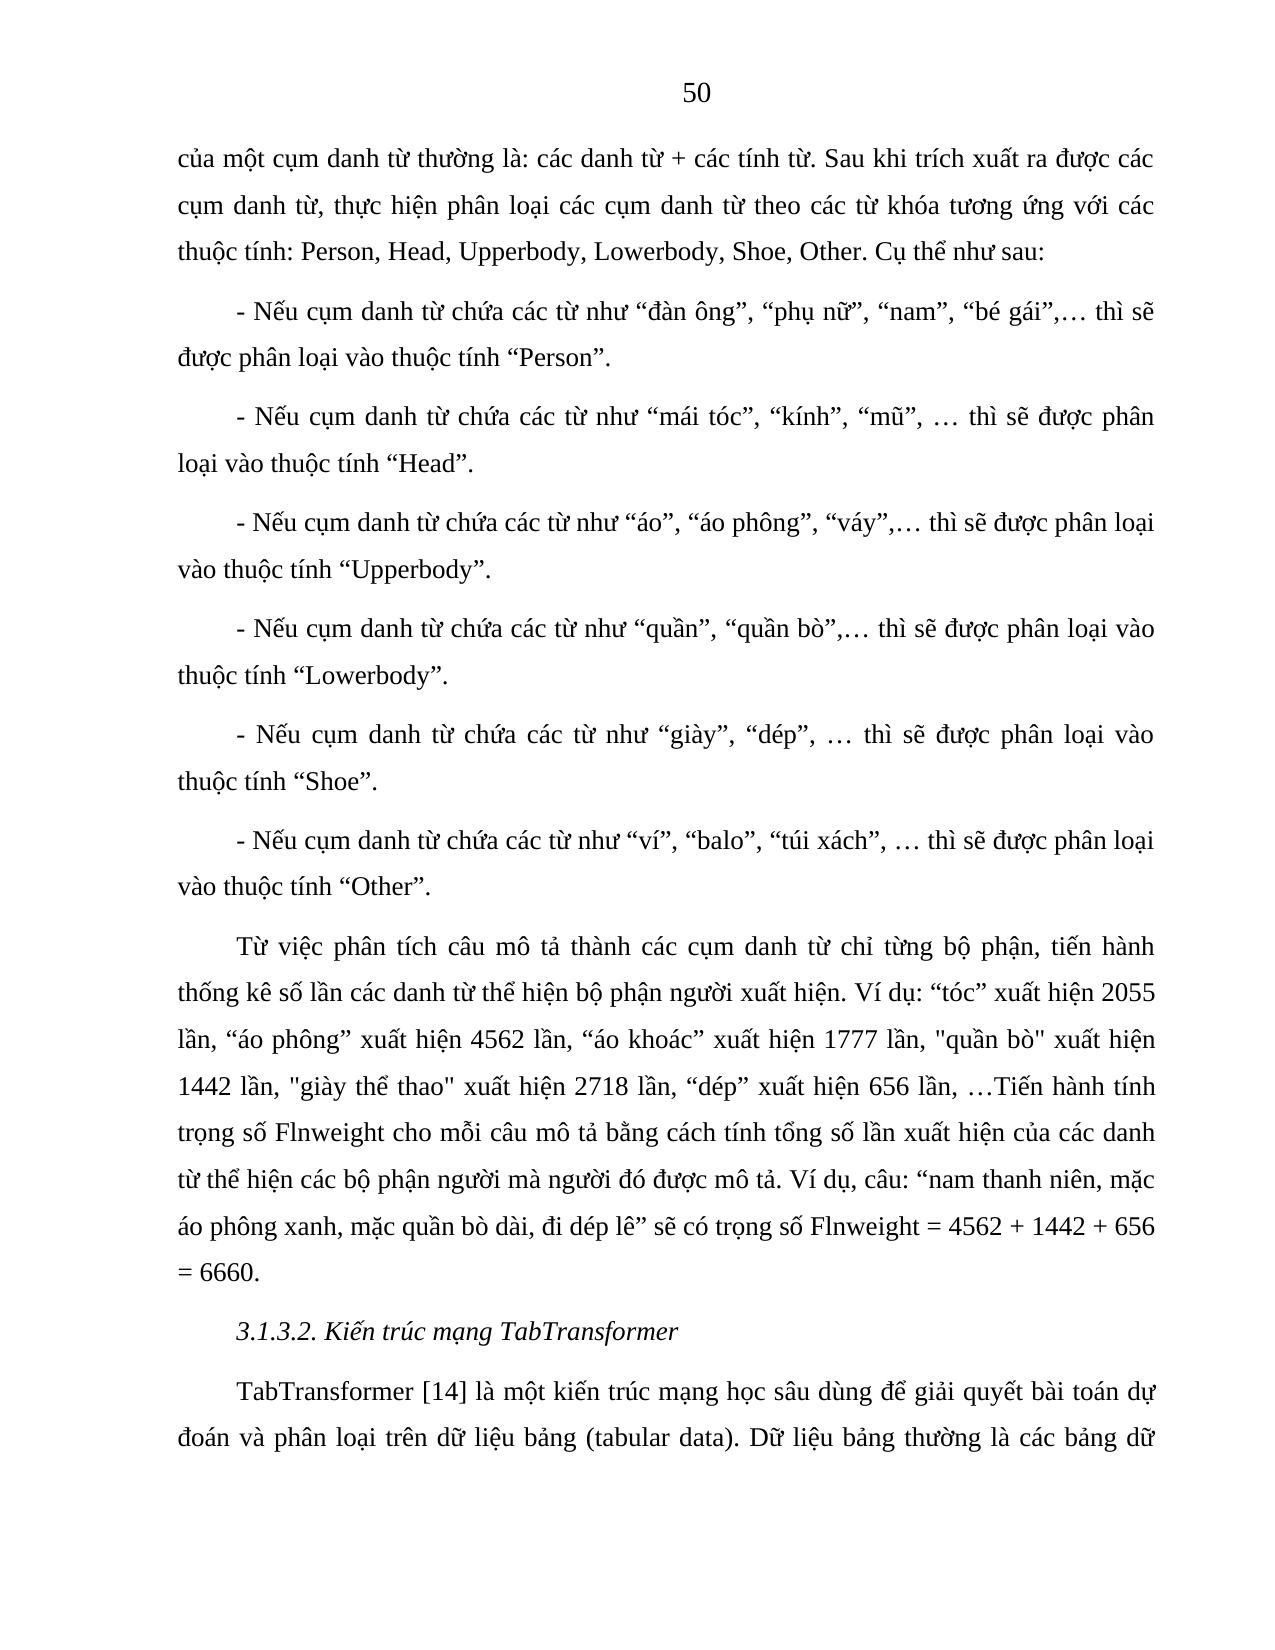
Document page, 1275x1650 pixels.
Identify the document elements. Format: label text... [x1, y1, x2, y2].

text - Nếu cụm danh từ chứa các từ như “đàn ông”, “phụ nữ”, “nam”, “bé gái”,… thì sẽ được phân loại vào thuộc tính “Person”. [177, 294, 1157, 372]
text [177, 142, 1157, 267]
text Từ việc phân tích câu mô tả thành các cụm danh từ chỉ từng bộ phận, tiến hành thống kê số lần các danh từ thể hiện bộ phận người xuất hiện. Ví dụ: “tóc” xuất hiện 2055 lần, “áo phông” xuất hiện 4562 lần, “áo khoác” xuất hiện 1777 lần, "quần bò" xuất hiện 1442 lần, "giày thể thao" xuất hiện 2718 lần, “dép” xuất hiện 656 lần, …Tiến hành tính trọng số Flnweight cho mỗi câu mô tả bằng cách tính tổng số lần xuất hiện của các danh từ thể hiện các bộ phận người mà người đó được mô tả. Ví dụ, câu: “nam thanh niên, mặc áo phông xanh, mặc quần bò dài, đi dép lê” sẽ có trọng số Flnweight = 4562 + 1442 + 656 = 6660. [177, 929, 1157, 1287]
text - Nếu cụm danh từ chứa các từ như “áo”, “áo phông”, “váy”,… thì sẽ được phân loại vào thuộc tính “Upperbody”. [177, 506, 1157, 584]
text - Nếu cụm danh từ chứa các từ như “quần”, “quần bò”,… thì sẽ được phân loại vào thuộc tính “Lowerbody”. [177, 612, 1157, 690]
text - Nếu cụm danh từ chứa các từ như “giày”, “dép”, … thì sẽ được phân loại vào thuộc tính “Shoe”. [177, 718, 1157, 796]
text - Nếu cụm danh từ chứa các từ như “mái tóc”, “kính”, “mũ”, … thì sẽ được phân loại vào thuộc tính “Head”. [177, 400, 1157, 478]
text - Nếu cụm danh từ chứa các từ như “ví”, “balo”, “túi xách”, … thì sẽ được phân loại vào thuộc tính “Other”. [177, 824, 1157, 902]
subtitle 3.1.3.2. Kiến trúc mạng TabTransformer [177, 1315, 1157, 1347]
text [177, 1374, 1157, 1452]
